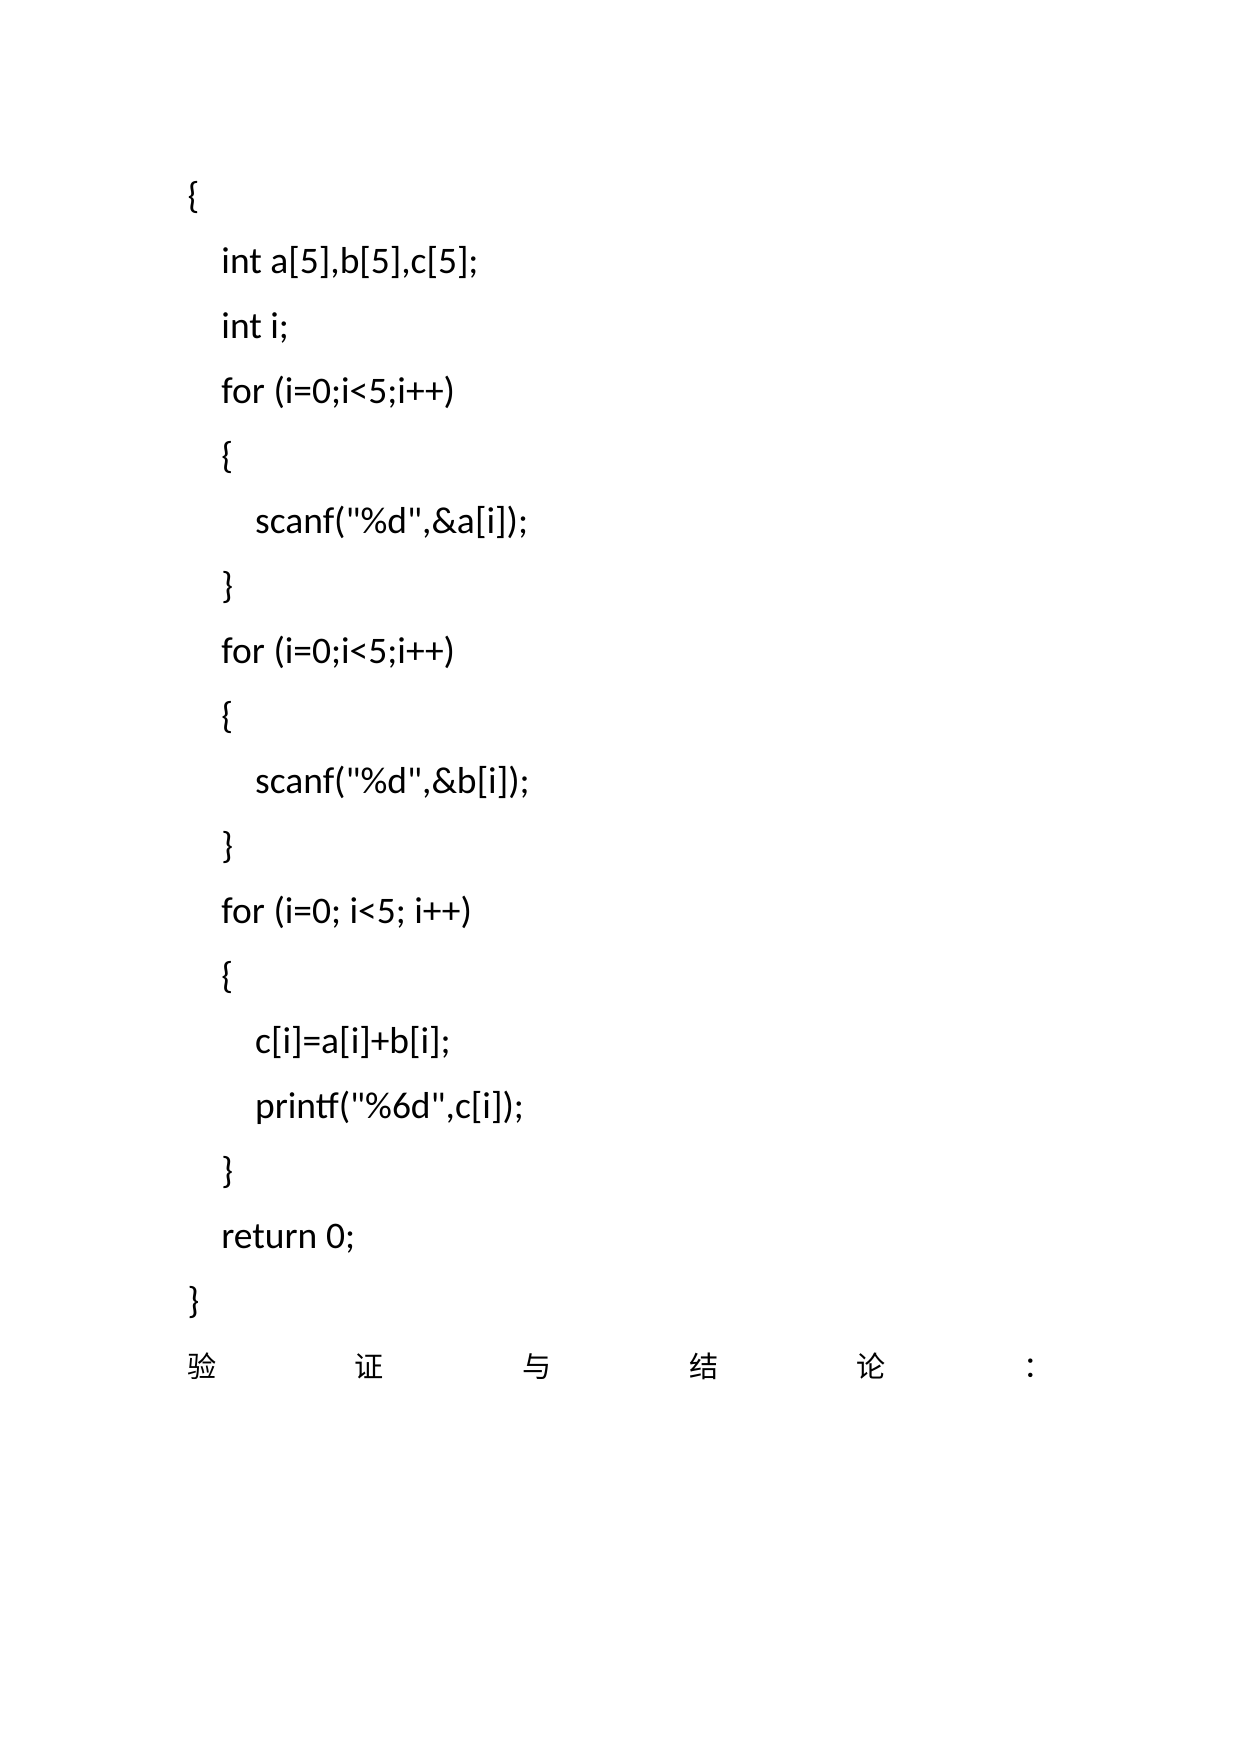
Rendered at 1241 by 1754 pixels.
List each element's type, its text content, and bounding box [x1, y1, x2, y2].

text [187, 162, 1053, 1332]
text 验证与结论： [187, 1332, 1053, 1397]
